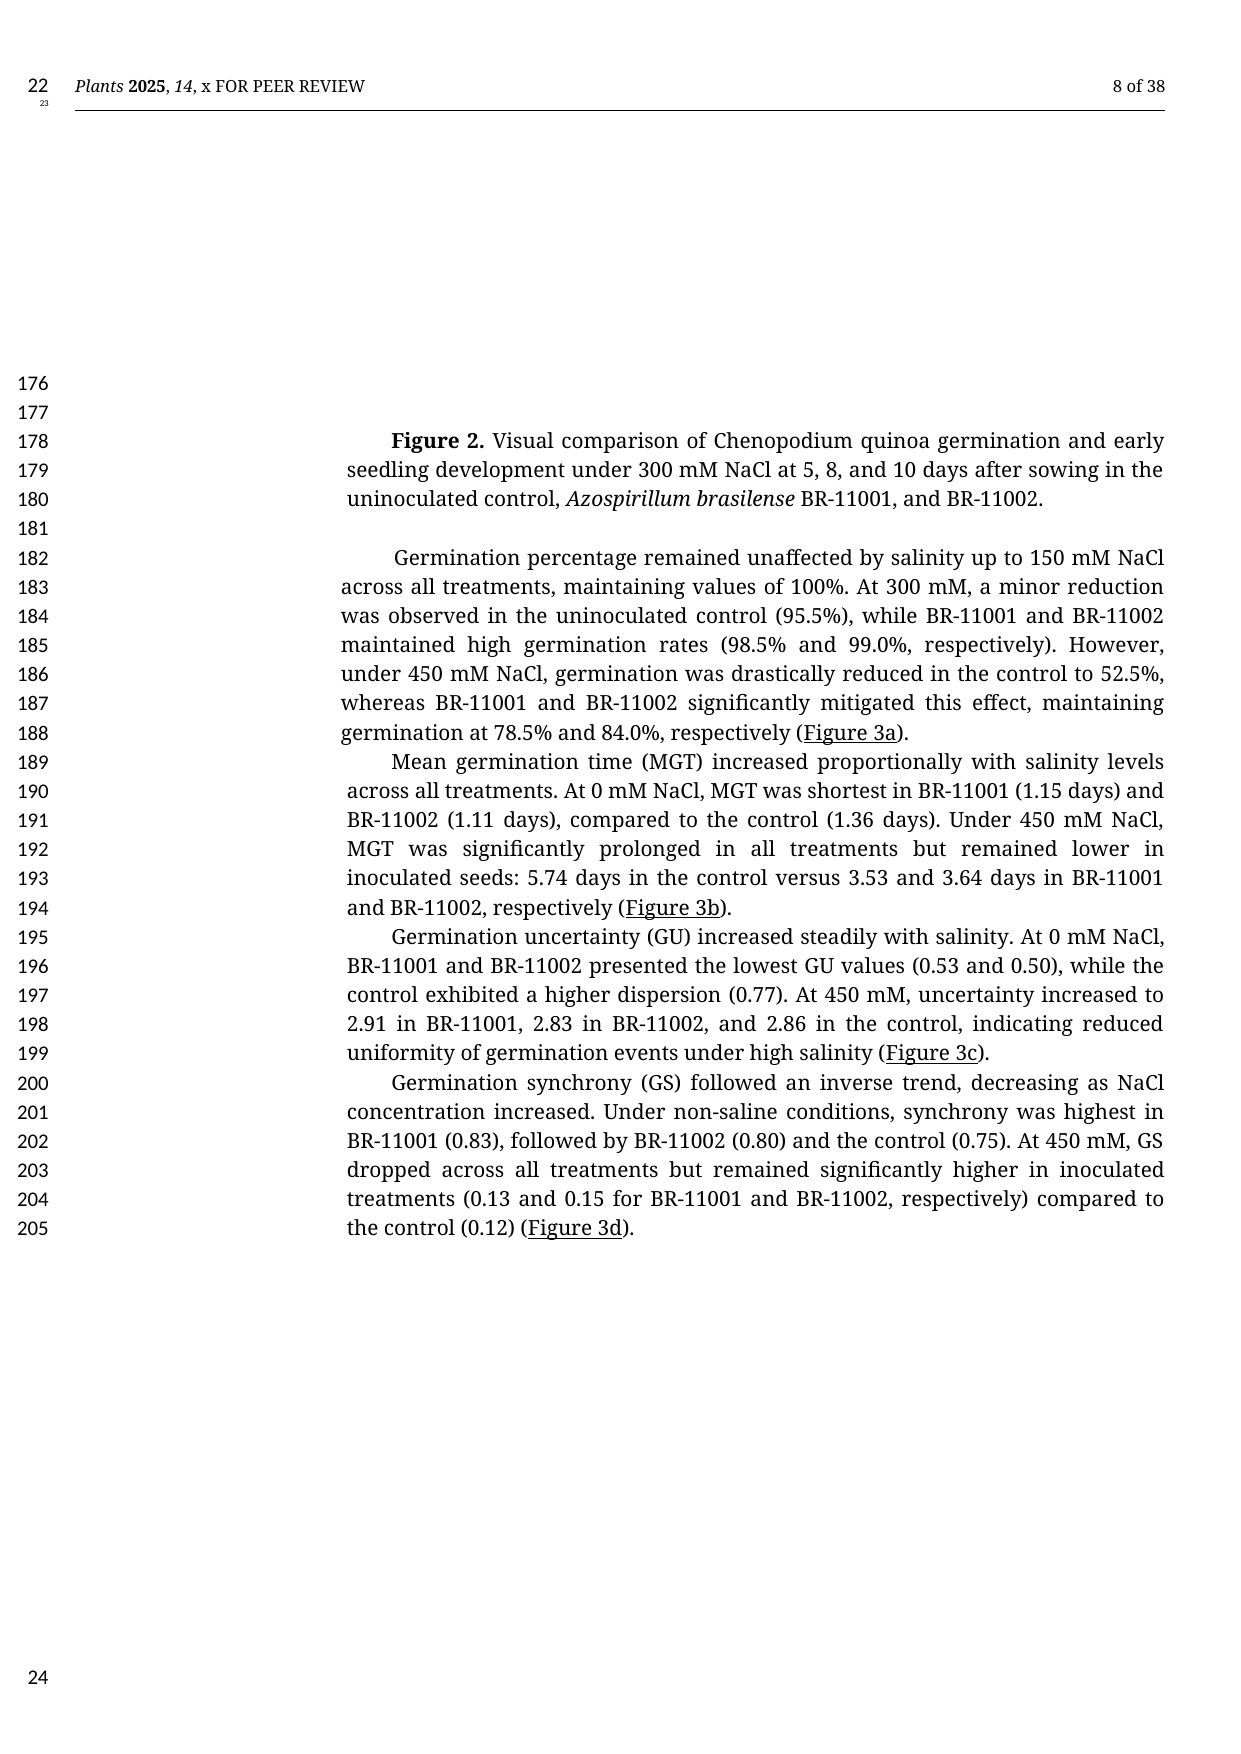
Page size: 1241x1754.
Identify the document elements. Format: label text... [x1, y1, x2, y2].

text Germination percentage remained unaffected by salinity up to 150 mM NaCl across all treatments, maintaining values of 100%. At 300 mM, a minor reduction was observed in the uninoculated control (95.5%), while BR-11001 and BR-11002 maintained high germination rates (98.5% and 99.0%, respectively). However, under 450 mM NaCl, germination was drastically reduced in the control to 52.5%, whereas BR-11001 and BR-11002 significantly mitigated this effect, maintaining germination at 78.5% and 84.0%, respectively (Figure 3a). [341, 542, 1165, 746]
text Figure 2. Visual comparison of Chenopodium quinoa germination and early seedling development under 300 mM NaCl at 5, 8, and 10 days after sowing in the uninoculated control, Azospirillum brasilense BR-11001, and BR-11002. [347, 425, 1165, 513]
text Mean germination time (MGT) increased proportionally with salinity levels across all treatments. At 0 mM NaCl, MGT was shortest in BR-11001 (1.15 days) and BR-11002 (1.11 days), compared to the control (1.36 days). Under 450 mM NaCl, MGT was significantly prolonged in all treatments but remained lower in inoculated seeds: 5.74 days in the control versus 3.53 and 3.64 days in BR-11001 and BR-11002, respectively (Figure 3b). [347, 746, 1165, 921]
text Germination synchrony (GS) followed an inverse trend, decreasing as NaCl concentration increased. Under non-saline conditions, synchrony was highest in BR-11001 (0.83), followed by BR-11002 (0.80) and the control (0.75). At 450 mM, GS dropped across all treatments but remained significantly higher in inoculated treatments (0.13 and 0.15 for BR-11001 and BR-11002, respectively) compared to the control (0.12) (Figure 3d). [347, 1067, 1165, 1242]
text Germination uncertainty (GU) increased steadily with salinity. At 0 mM NaCl, BR-11001 and BR-11002 presented the lowest GU values (0.53 and 0.50), while the control exhibited a higher dispersion (0.77). At 450 mM, uncertainty increased to 2.91 in BR-11001, 2.83 in BR-11002, and 2.86 in the control, indicating reduced uniformity of germination events under high salinity (Figure 3c). [347, 921, 1165, 1067]
